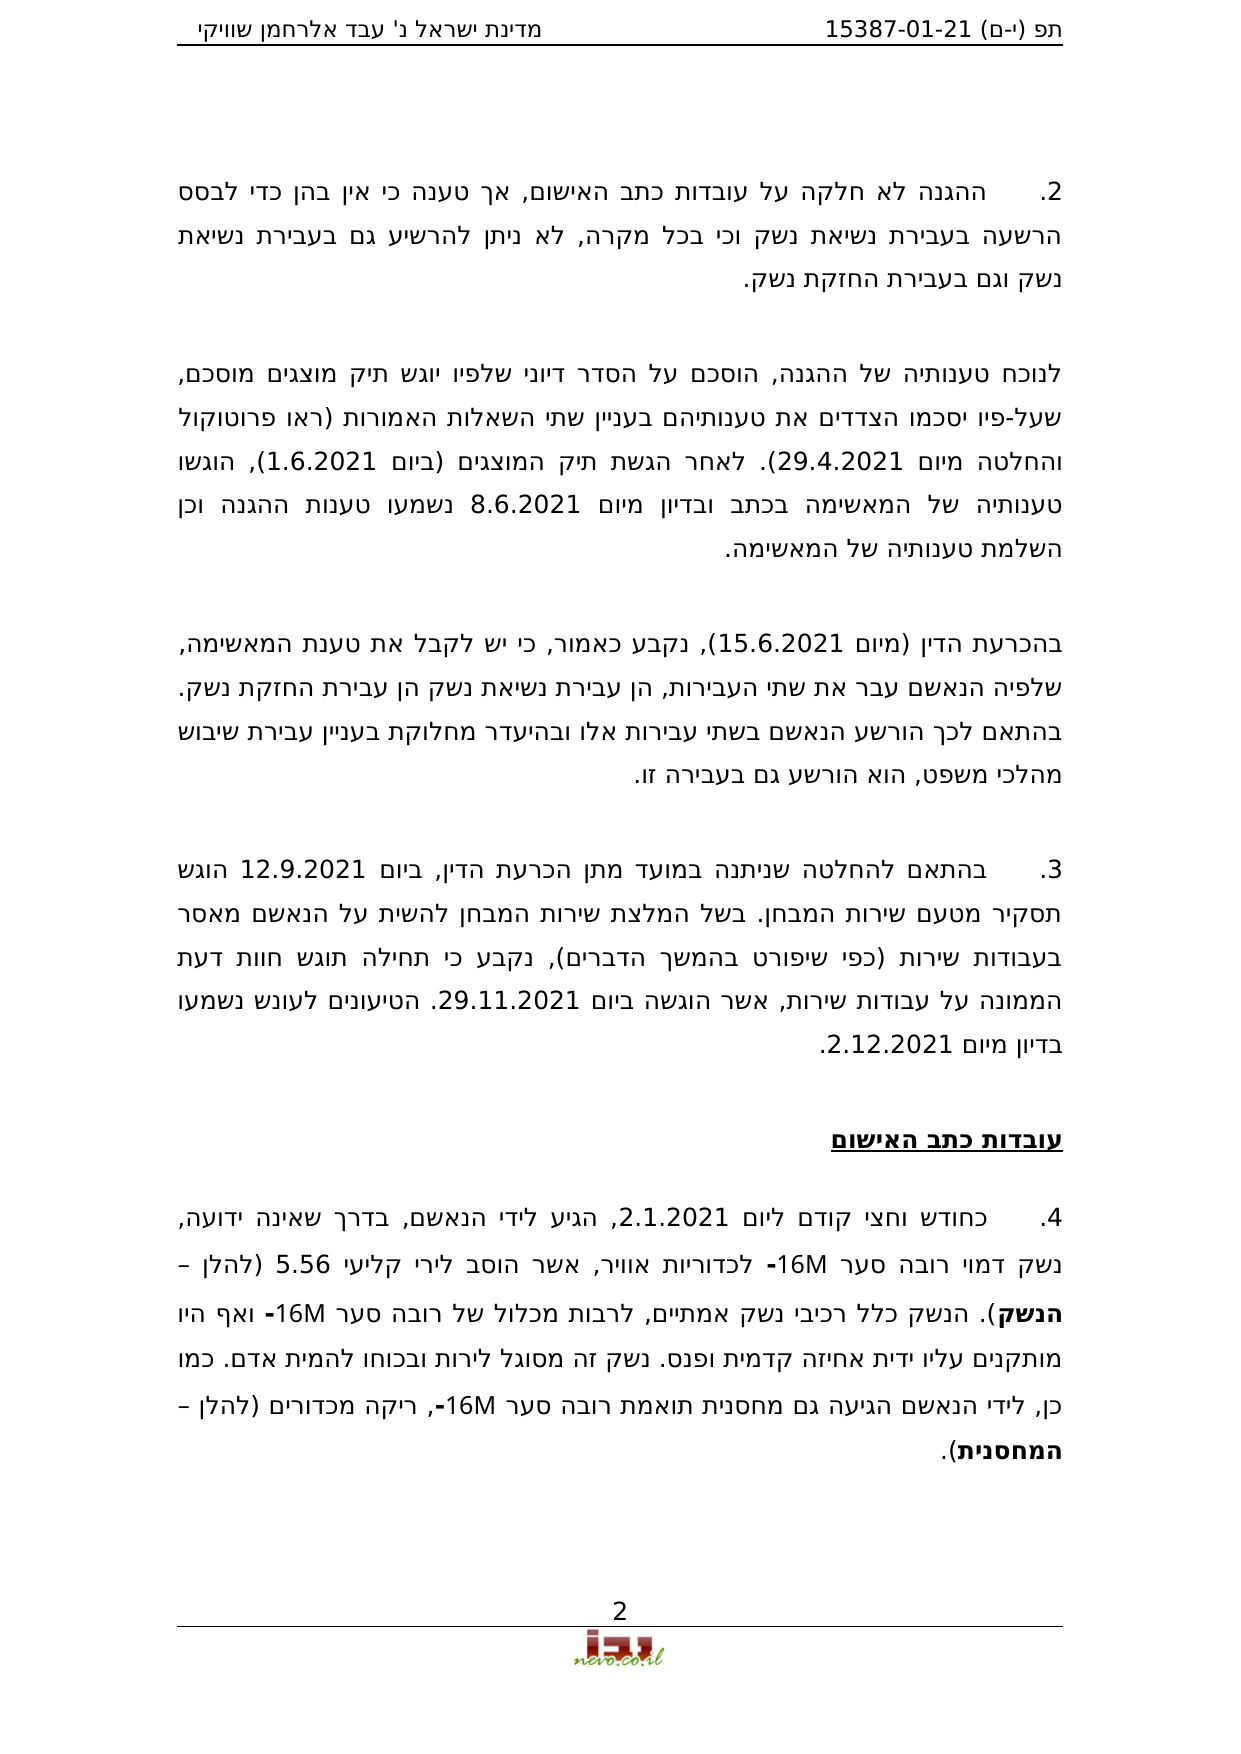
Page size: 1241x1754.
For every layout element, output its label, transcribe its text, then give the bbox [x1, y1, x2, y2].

text 2. ההגנה לא חלקה על עובדות כתב האישום, אך טענה כי אין בהן כדי לבסס הרשעה בעבירת נשיאת נשק וכי בכל מקרה, לא ניתן להרשיע גם בעבירת נשיאת נשק וגם בעבירת החזקת נשק. [177, 177, 1063, 294]
text לנוכח טענותיה של ההגנה, הוסכם על הסדר דיוני שלפיו יוגש תיק מוצגים מוסכם, שעל-פיו יסכמו הצדדים את טענותיהם בעניין שתי השאלות האמורות (ראו פרוטוקול והחלטה מיום 29.4.2021). לאחר הגשת תיק המוצגים (ביום 1.6.2021), הוגשו טענותיה של המאשימה בכתב ובדיון מיום 8.6.2021 נשמעו טענות ההגנה וכן השלמת טענותיה של המאשימה. [177, 359, 1063, 564]
text 3. בהתאם להחלטה שניתנה במועד מתן הכרעת הדין, ביום 12.9.2021 הוגש תסקיר מטעם שירות המבחן. בשל המלצת שירות המבחן להשית על הנאשם מאסר בעבודות שירות (כפי שיפורט בהמשך הדברים), נקבע כי תחילה תוגש חוות דעת הממונה על עבודות שירות, אשר הוגשה ביום 29.11.2021. הטיעונים לעונש נשמעו בדיון מיום 2.12.2021. [177, 855, 1063, 1059]
text 4. כחודש וחצי קודם ליום 2.1.2021, הגיע לידי הנאשם, בדרך שאינה ידועה, נשק דמוי רובה סער 16M- לכדוריות אוויר, אשר הוסב לירי קליעי 5.56 (להלן – הנשק). הנשק כלל רכיבי נשק אמתיים, לרבות מכלול של רובה סער 16M- ואף היו מותקנים עליו ידית אחיזה קדמית ופנס. נשק זה מסוגל לירות ובכוחו להמית אדם. כמו כן, לידי הנאשם הגיעה גם מחסנית תואמת רובה סער 16M-, ריקה מכדורים (להלן – המחסנית). [177, 1203, 1063, 1466]
text עובדות כתב האישום [177, 1125, 1063, 1154]
picture [574, 1629, 666, 1667]
text בהכרעת הדין (מיום 15.6.2021), נקבע כאמור, כי יש לקבל את טענת המאשימה, שלפיה הנאשם עבר את שתי העבירות, הן עבירת נשיאת נשק הן עבירת החזקת נשק. בהתאם לכך הורשע הנאשם בשתי עבירות אלו ובהיעדר מחלוקת בעניין עבירת שיבוש מהלכי משפט, הוא הורשע גם בעבירה זו. [177, 629, 1063, 790]
